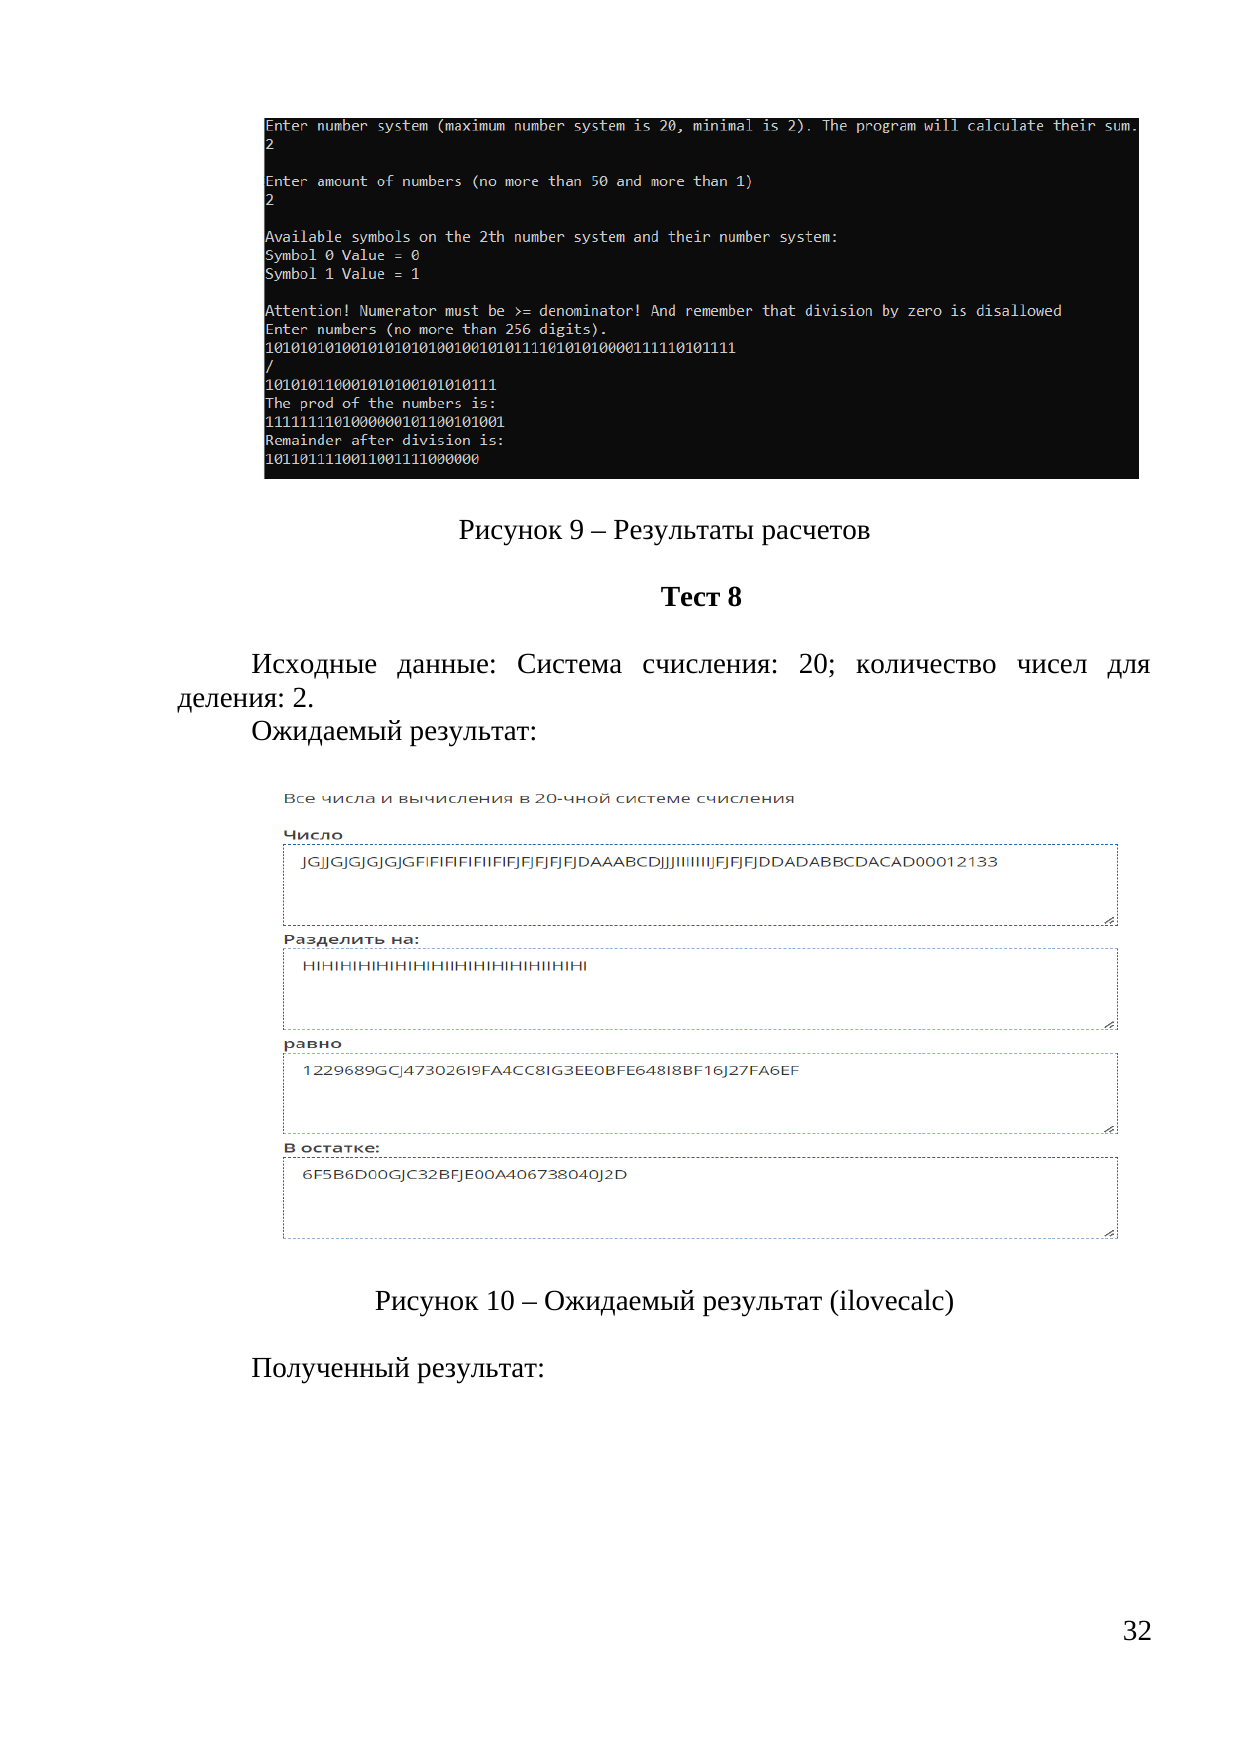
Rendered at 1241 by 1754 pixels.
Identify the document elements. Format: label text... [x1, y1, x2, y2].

picture [272, 780, 1130, 1250]
text Рисунок 10 – Ожидаемый результат (ilovecalc) [177, 1283, 1152, 1316]
text Исходные данные: Система счисления: 20; количество чисел для деления: 2. [177, 646, 1152, 713]
text Рисунок 9 – Результаты расчетов [177, 512, 1152, 546]
text Полученный результат: [177, 1350, 1152, 1383]
picture [263, 118, 1139, 479]
text Тест 8 [177, 579, 1152, 613]
text Ожидаемый результат: [177, 713, 1152, 747]
